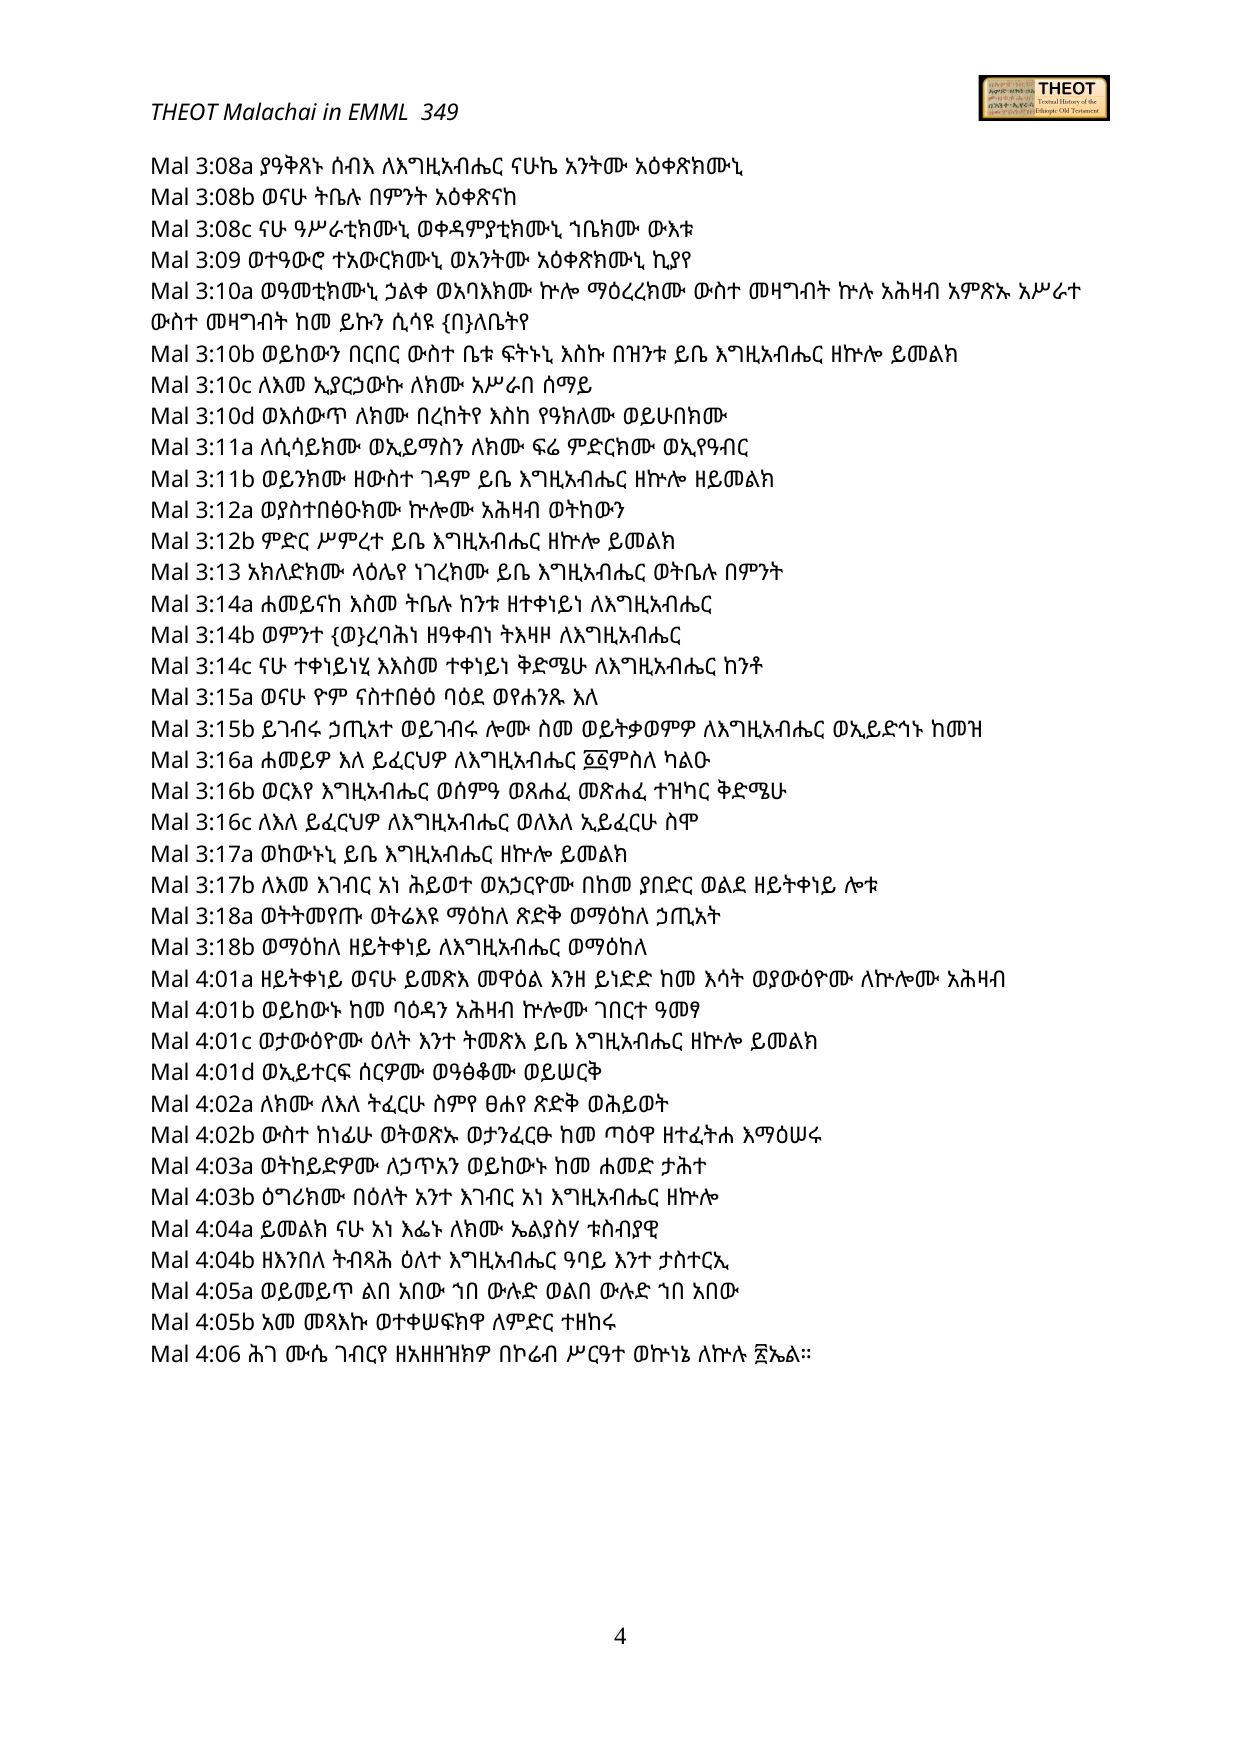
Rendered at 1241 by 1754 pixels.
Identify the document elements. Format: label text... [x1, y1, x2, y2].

text Mal 4:05a ወይመይጥ ልበ አበው ኀበ ውሉድ ወልበ ውሉድ ኀበ አበው [150, 1275, 1090, 1306]
text Mal 4:01b ወይከውኑ ከመ ባዕዳን አሕዛብ ኵሎሙ ገበርተ ዓመፃ [150, 994, 1090, 1025]
text Mal 3:08b ወናሁ ትቤሉ በምንት አዕቀጽናከ [150, 181, 1090, 212]
text Mal 4:01d ወኢይተርፍ ሰርዎሙ ወዓፅቆሙ ወይሠርቅ [150, 1056, 1090, 1087]
text Mal 3:16c ለእለ ይፈርህዎ ለእግዚአብሔር ወለእለ ኢይፈርሁ ስሞ [150, 806, 1090, 837]
text Mal 3:11b ወይንክሙ ዘውስተ ገዳም ይቤ እግዚአብሔር ዘኵሎ ዘይመልክ [150, 462, 1090, 494]
text Mal 3:17a ወከውኑኒ ይቤ እግዚአብሔር ዘኵሎ ይመልክ [150, 837, 1090, 869]
text Mal 3:14b ወምንተ {ወ}ረባሕነ ዘዓቀብነ ትእዛዞ ለእግዚአብሔር [150, 619, 1090, 650]
text Mal 4:03a ወትከይድዎሙ ለኃጥአን ወይከውኑ ከመ ሐመድ ታሕተ [150, 1150, 1090, 1181]
text Mal 3:15a ወናሁ ዮም ናስተበፅዕ ባዕደ ወየሐንጹ እለ [150, 681, 1090, 712]
text Mal 3:10d ወእሰውጥ ለክሙ በረከትየ እስከ የዓክለሙ ወይሁበክሙ [150, 400, 1090, 431]
text Mal 3:08a ያዓቅጸኑ ሰብእ ለእግዚአብሔር ናሁኬ አንትሙ አዕቀጽክሙኒ [150, 150, 1090, 181]
text Mal 3:12b ምድር ሥምረተ ይቤ እግዚአብሔር ዘኵሎ ይመልክ [150, 525, 1090, 556]
text Mal 4:05b አመ መጻእኩ ወተቀሠፍክዋ ለምድር ተዘከሩ [150, 1306, 1090, 1337]
text Mal 4:02a ለክሙ ለእለ ትፈርሁ ስምየ ፀሐየ ጽድቅ ወሕይወት [150, 1087, 1090, 1119]
text Mal 3:10b ወይከውን በርበር ውስተ ቤቱ ፍትኑኒ እስኩ በዝንቱ ይቤ እግዚአብሔር ዘኵሎ ይመልክ [150, 337, 1090, 369]
text Mal 4:04a ይመልክ ናሁ አነ እፌኑ ለክሙ ኤልያስሃ ቱስብያዊ [150, 1212, 1090, 1244]
text Mal 3:18b ወማዕከለ ዘይትቀነይ ለእግዚአብሔር ወማዕከለ [150, 931, 1090, 962]
text Mal 3:13 አክለድክሙ ላዕሌየ ነገረክሙ ይቤ እግዚአብሔር ወትቤሉ በምንት [150, 556, 1090, 587]
text Mal 3:12a ወያስተበፅዑክሙ ኵሎሙ አሕዛብ ወትከውን [150, 494, 1090, 525]
text Mal 4:06 ሕገ ሙሴ ገብርየ ዘአዘዘዝክዎ በኮሬብ ሥርዓተ ወኵነኔ ለኵሉ ፳ኤል። [150, 1337, 1090, 1369]
picture [978, 75, 1110, 121]
text Mal 3:16a ሐመይዎ እለ ይፈርህዎ ለእግዚአብሔር ፩፩ምስለ ካልዑ [150, 744, 1090, 775]
text Mal 4:02b ውስተ ከነፊሁ ወትወጽኡ ወታንፈርፁ ከመ ጣዕዋ ዘተፈትሐ እማዕሠሩ [150, 1119, 1090, 1150]
text Mal 3:16b ወርእየ እግዚአብሔር ወሰምዓ ወጸሐፈ መጽሐፈ ተዝካር ቅድሜሁ [150, 775, 1090, 806]
text Mal 3:18a ወትትመየጡ ወትሬእዩ ማዕከለ ጽድቅ ወማዕከለ ኃጢአት [150, 900, 1090, 931]
text Mal 3:14c ናሁ ተቀነይነሂ እእስመ ተቀነይነ ቅድሜሁ ለእግዚአብሔር ከንቶ [150, 650, 1090, 681]
text Mal 4:01a ዘይትቀነይ ወናሁ ይመጽእ መዋዕል እንዘ ይነድድ ከመ እሳት ወያውዕዮሙ ለኵሎሙ አሕዛብ [150, 962, 1090, 994]
text Mal 4:04b ዘእንበለ ትብጻሕ ዕለተ እግዚአብሔር ዓባይ እንተ ታስተርኢ [150, 1244, 1090, 1275]
text Mal 3:15b ይገብሩ ኃጢአተ ወይገብሩ ሎሙ ስመ ወይትቃወምዎ ለእግዚአብሔር ወኢይድኅኑ ከመዝ [150, 712, 1090, 744]
text Mal 3:09 ወተዓውሮ ተአውርክሙኒ ወአንትሙ አዕቀጽክሙኒ ኪያየ [150, 244, 1090, 275]
text Mal 3:08c ናሁ ዓሥራቲክሙኒ ወቀዳምያቲክሙኒ ኀቤክሙ ውእቱ [150, 212, 1090, 244]
text Mal 3:11a ለሲሳይክሙ ወኢይማስን ለክሙ ፍሬ ምድርክሙ ወኢየዓብር [150, 431, 1090, 462]
text Mal 4:03b ዕግሪክሙ በዕለት አንተ እገብር አነ እግዚአብሔር ዘኵሎ [150, 1181, 1090, 1212]
text Mal 3:14a ሐመይናከ እስመ ትቤሉ ከንቱ ዘተቀነይነ ለእግዚአብሔር [150, 587, 1090, 619]
text Mal 3:10c ለእመ ኢያርኃውኩ ለክሙ አሥራበ ሰማይ [150, 369, 1090, 400]
text Mal 3:17b ለእመ እገብር አነ ሕይወተ ወአኃርዮሙ በከመ ያበድር ወልደ ዘይትቀነይ ሎቱ [150, 869, 1090, 900]
text Mal 3:10a ወዓመቲክሙኒ ኃልቀ ወአባእክሙ ኵሎ ማዕረረክሙ ውስተ መዛግብት ኵሉ አሕዛብ አምጽኡ አሥራተ ውስተ መዛግብት ከመ ይኩን ሲሳዩ {በ}ለቤትየ [150, 275, 1090, 337]
text Mal 4:01c ወታውዕዮሙ ዕለት እንተ ትመጽእ ይቤ እግዚአብሔር ዘኵሎ ይመልክ [150, 1025, 1090, 1056]
